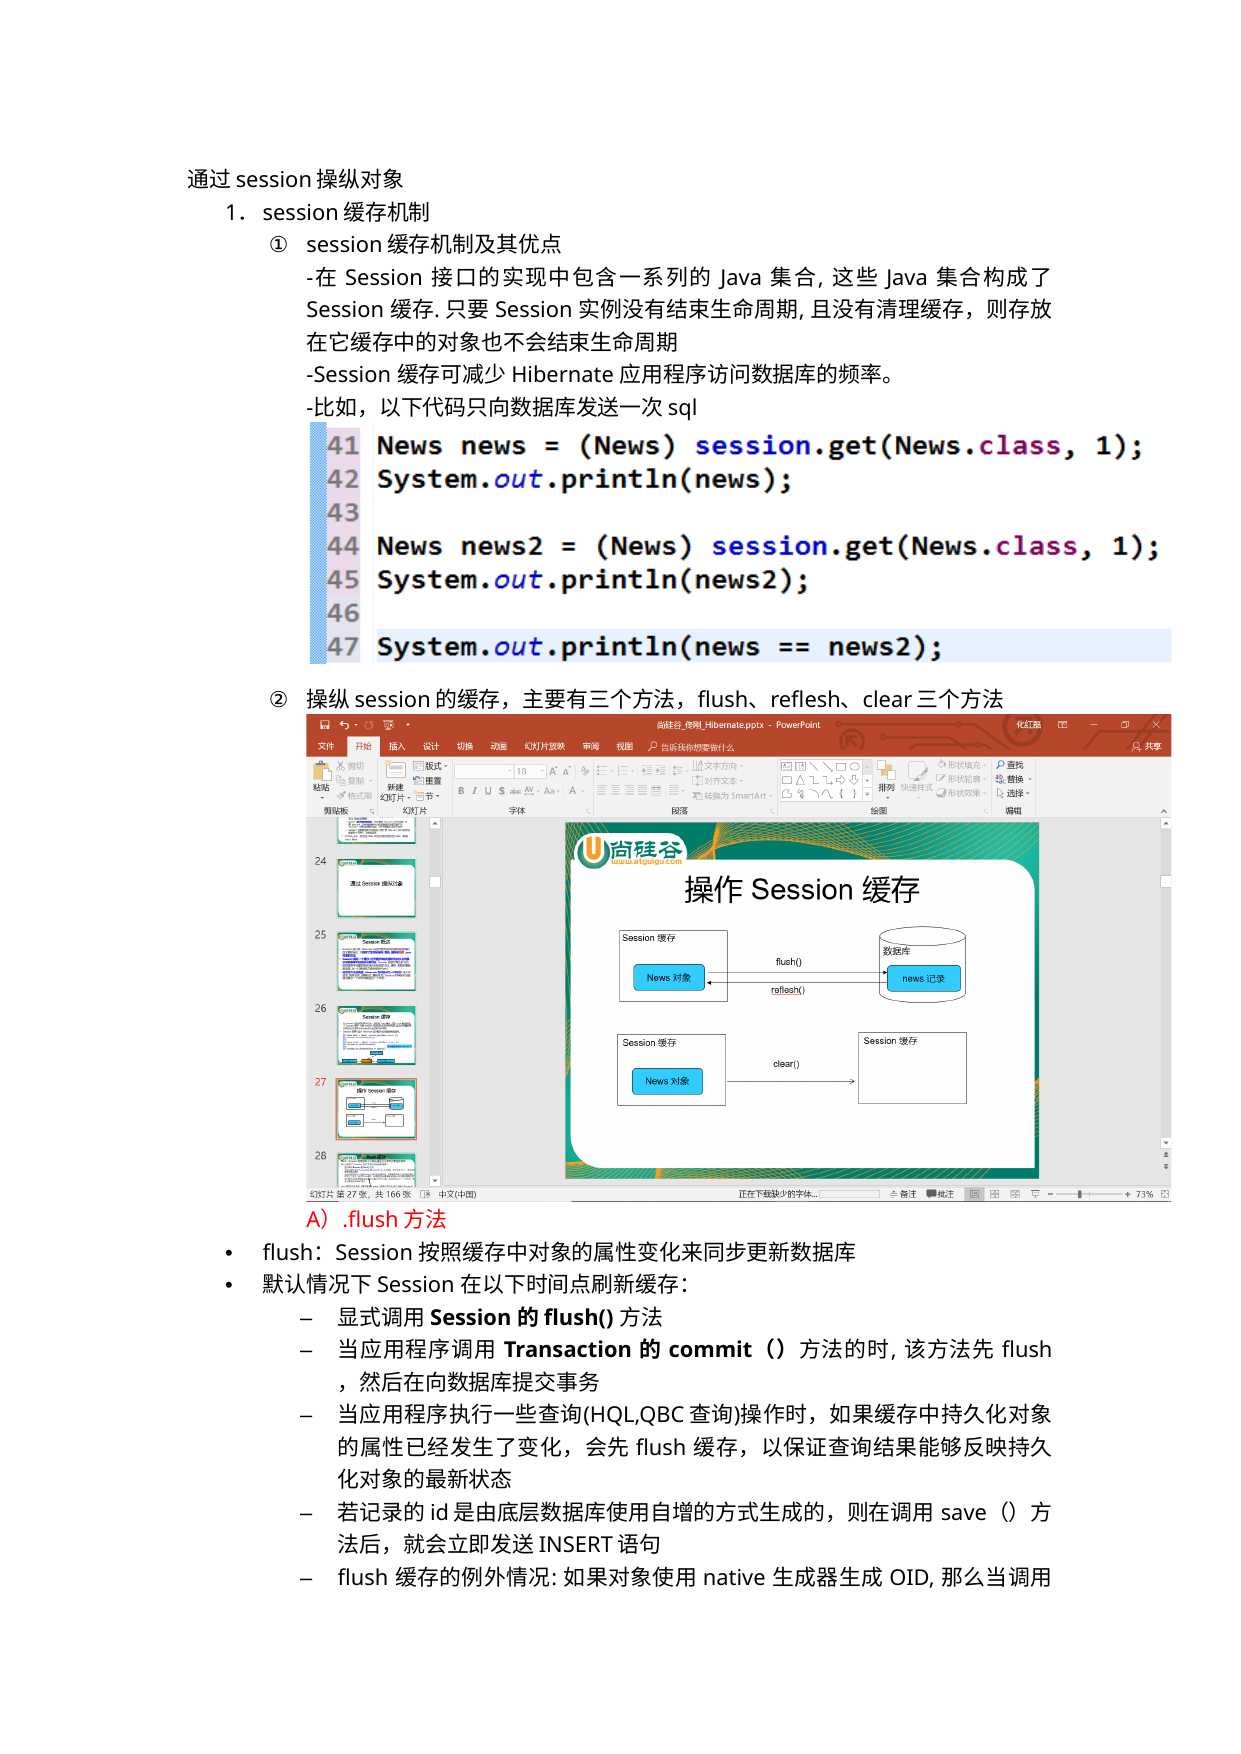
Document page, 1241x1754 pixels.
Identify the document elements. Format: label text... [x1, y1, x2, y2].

list 默认情况下 Session 在以下时间点刷新缓存： [225, 1267, 1053, 1299]
text 通过session操纵对象 [187, 162, 1053, 194]
text -Session 缓存可减少 Hibernate 应用程序访问数据库的频率。 [287, 357, 1053, 389]
list -在 Session 接口的实现中包含一系列的 Java 集合, 这些 Java 集合构成了 Session 缓存. 只要 Session 实例没有结束生命周期, 且没有清理缓存，则存放在它缓存中的对象也不会结束生命周期 [306, 259, 1053, 357]
picture [306, 422, 1172, 664]
list session缓存机制及其优点 [269, 227, 1053, 259]
list 若记录的id是由底层数据库使用自增的方式生成的，则在调用save（）方法后，就会立即发送INSERT语句 [300, 1494, 1053, 1559]
list 当应用程序调用 Transaction 的 commit（）方法的时, 该方法先 flush ，然后在向数据库提交事务 [300, 1332, 1053, 1397]
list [300, 1559, 1053, 1592]
text -比如，以下代码只向数据库发送一次sql [287, 389, 1053, 422]
list 显式调用 Session 的 flush() 方法 [300, 1299, 1053, 1332]
text A）.flush方法 [306, 1202, 1053, 1234]
list flush：Session 按照缓存中对象的属性变化来同步更新数据库 [225, 1234, 1053, 1267]
picture [306, 714, 1172, 1202]
list session缓存机制 [225, 194, 1053, 227]
list 操纵session的缓存，主要有三个方法，flush、reflesh、clear三个方法 [269, 682, 1053, 714]
list 当应用程序执行一些查询(HQL,QBC查询)操作时，如果缓存中持久化对象的属性已经发生了变化，会先 flush 缓存，以保证查询结果能够反映持久化对象的最新状态 [300, 1397, 1053, 1494]
